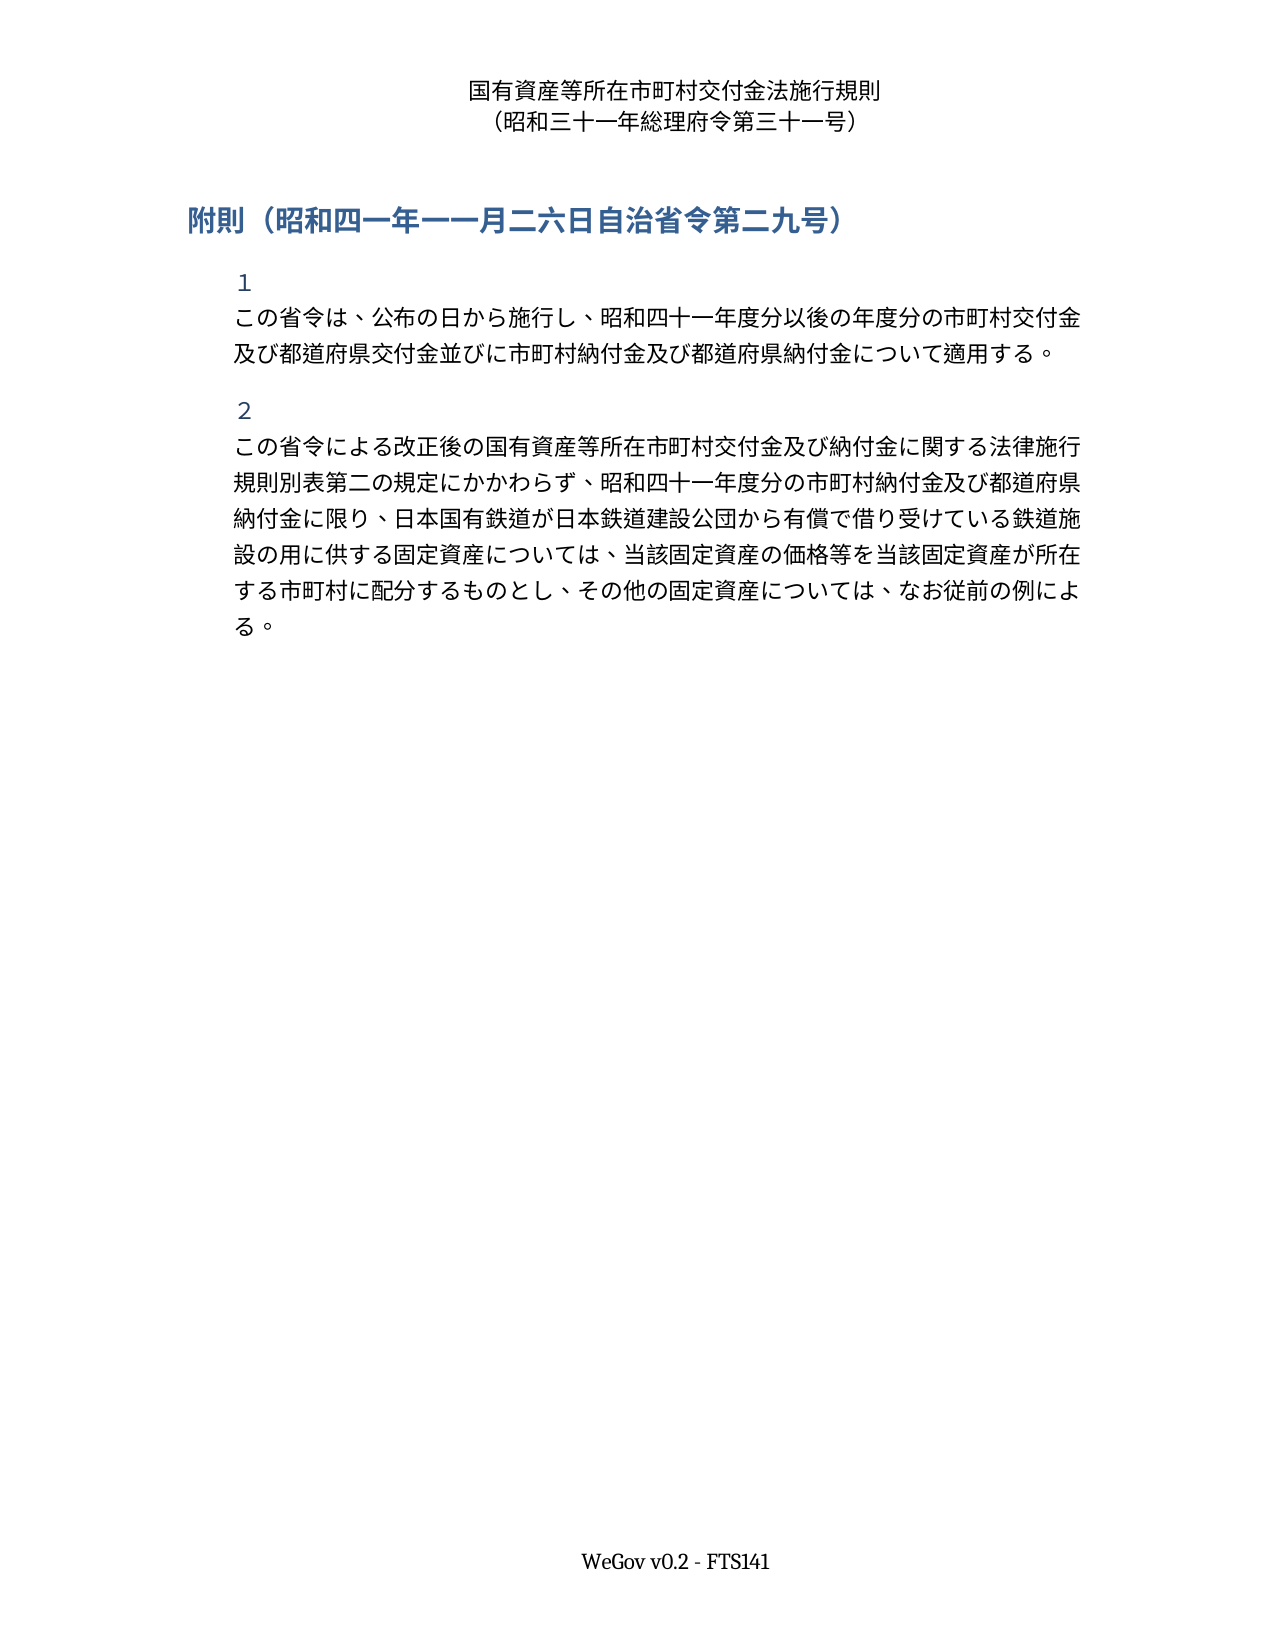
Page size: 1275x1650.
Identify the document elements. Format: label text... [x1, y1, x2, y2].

subtitle ２ [233, 395, 1087, 426]
text この省令による改正後の国有資産等所在市町村交付金及び納付金に関する法律施行規則別表第二の規定にかかわらず、昭和四十一年度分の市町村納付金及び都道府県納付金に限り、日本国有鉄道が日本鉄道建設公団から有償で借り受けている鉄道施設の用に供する固定資産については、当該固定資産の価格等を当該固定資産が所在する市町村に配分するものとし、その他の固定資産については、なお従前の例による。 [233, 431, 1087, 642]
text この省令は、公布の日から施行し、昭和四十一年度分以後の年度分の市町村交付金及び都道府県交付金並びに市町村納付金及び都道府県納付金について適用する。 [233, 302, 1087, 369]
subtitle １ [233, 266, 1087, 298]
subtitle 附則（昭和四一年一一月二六日自治省令第二九号） [187, 200, 1087, 240]
